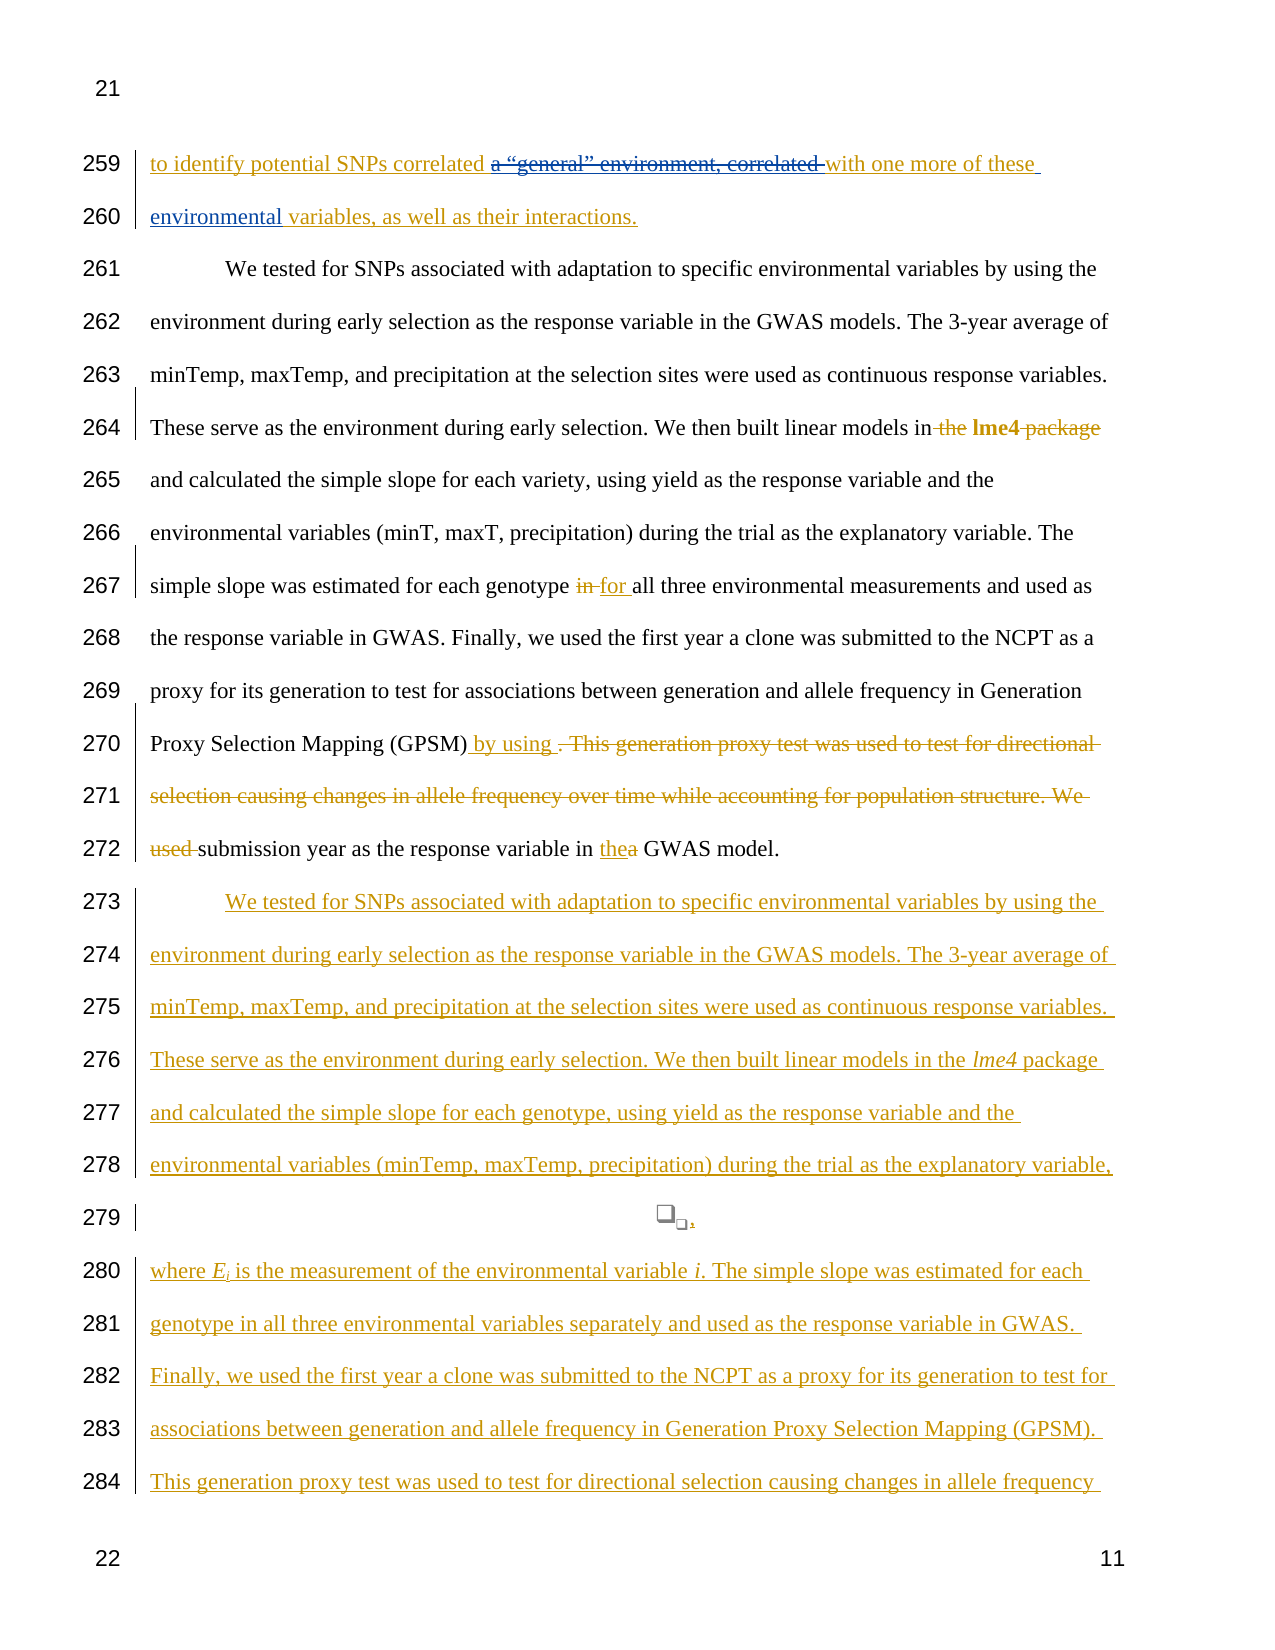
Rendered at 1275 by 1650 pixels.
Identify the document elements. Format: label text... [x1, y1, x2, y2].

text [150, 150, 1125, 229]
text We tested for SNPs associated with adaptation to specific environmental variables by using the environment during early selection as the response variable in the GWAS models. The 3-year average of minTemp, maxTemp, and precipitation at the selection sites were used as continuous response variables. These serve as the environment during early selection. We then built linear models in lme4 and calculated the simple slope for each variety, using yield as the response variable and the environmental variables (minT, maxT, precipitation) during the trial as the explanatory variable. The simple slope was estimated for each genotype all three environmental measurements and used as the response variable in GWAS. Finally, we used the first year a clone was submitted to the NCPT as a proxy for its generation to test for associations between generation and allele frequency in Generation Proxy Selection Mapping (GPSM)submission year as the response variable in GWAS model. [150, 255, 1125, 862]
